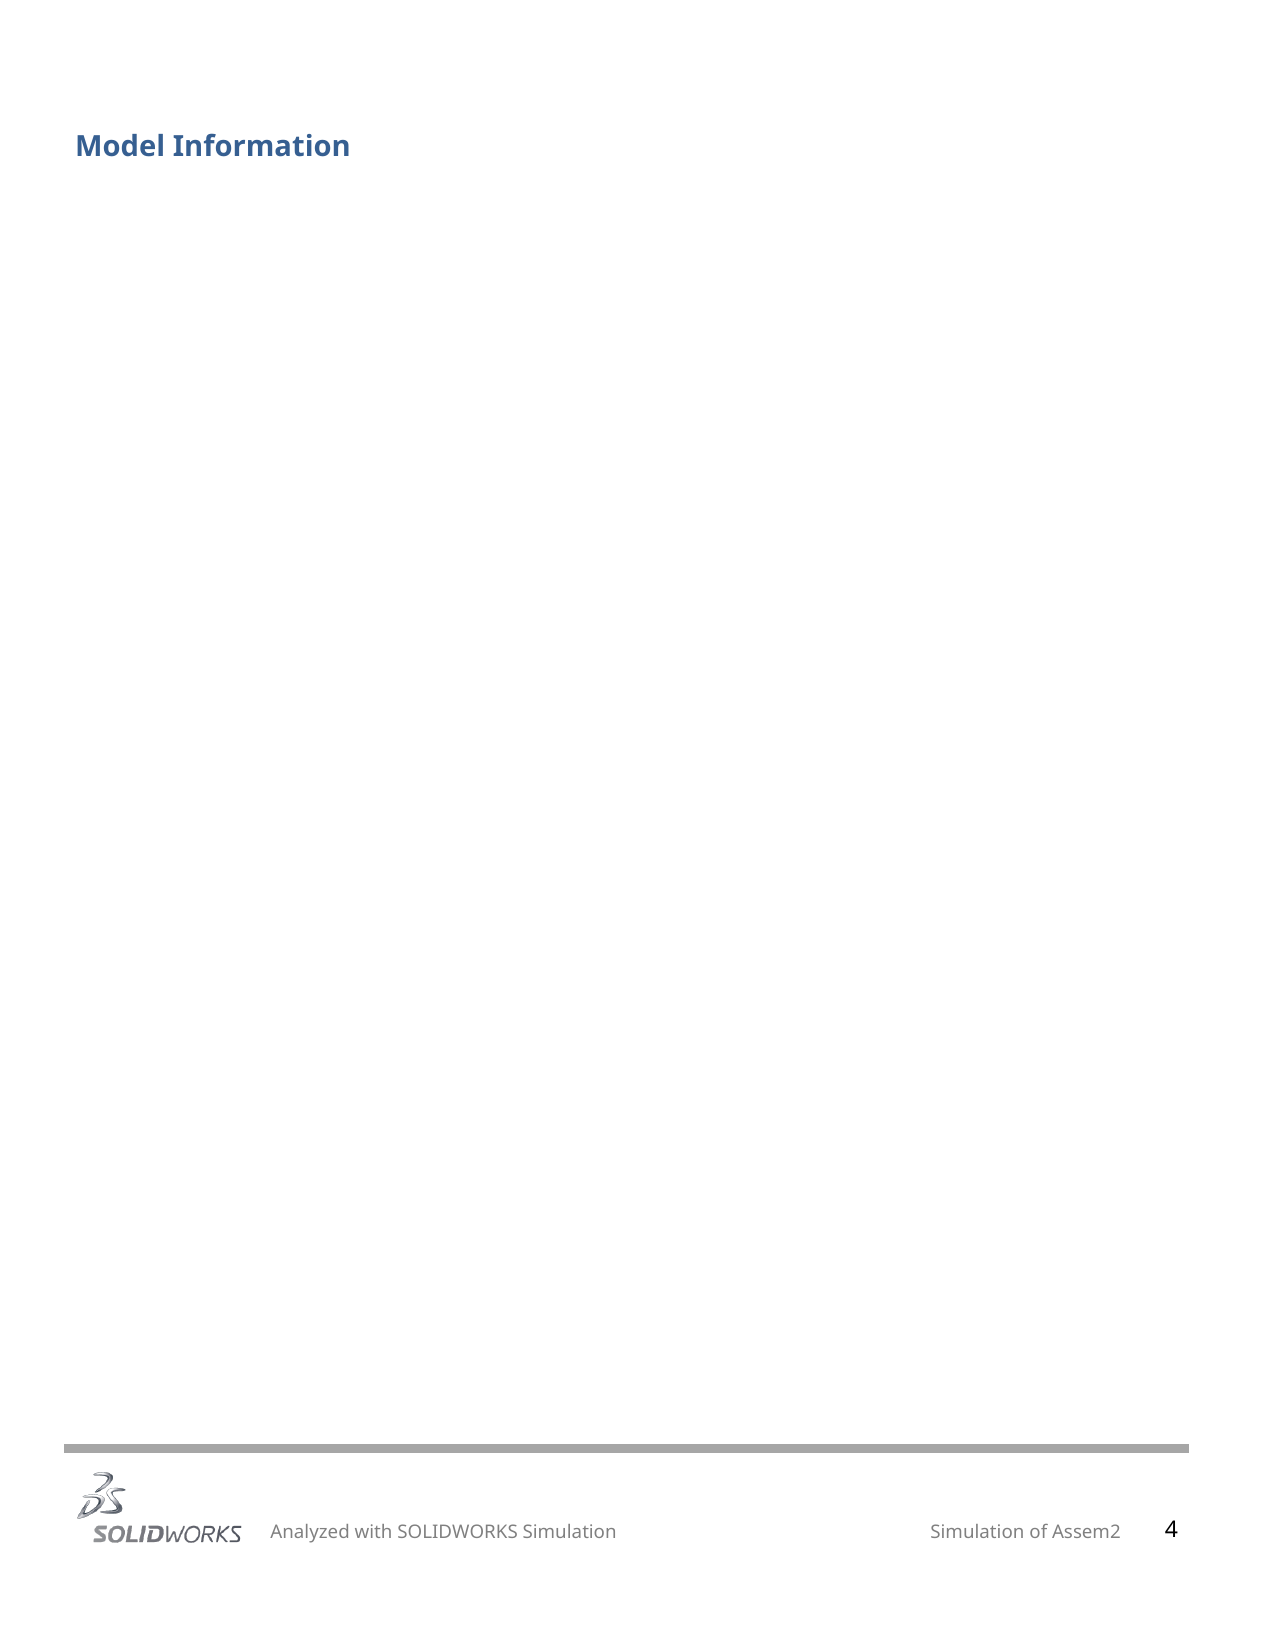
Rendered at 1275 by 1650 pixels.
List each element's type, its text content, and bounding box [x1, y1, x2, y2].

picture [75, 1453, 243, 1544]
table_header Model Information [64, 75, 1211, 196]
